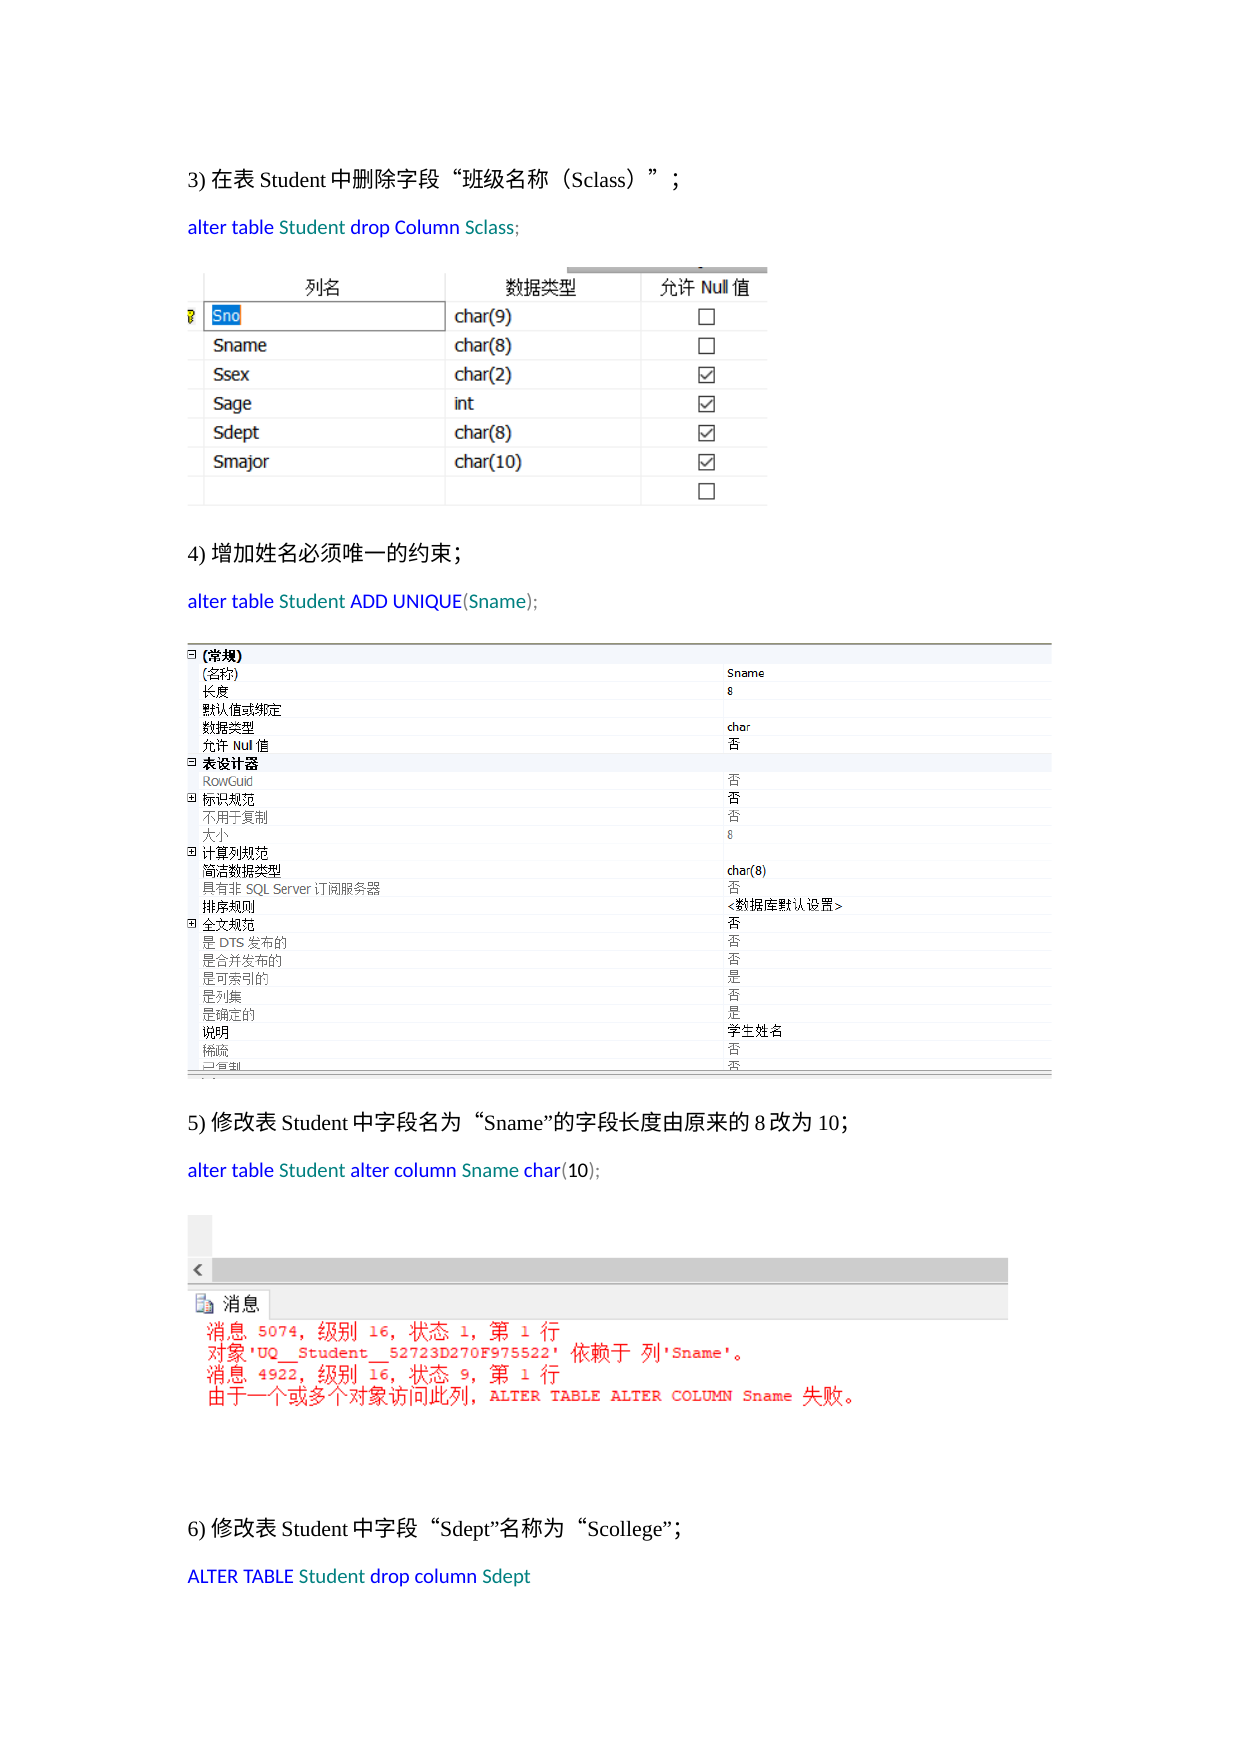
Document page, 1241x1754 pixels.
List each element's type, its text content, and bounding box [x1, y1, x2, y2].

list alter table Student drop Column Sclass; [187, 211, 1053, 243]
picture [187, 643, 1052, 1079]
picture [187, 267, 768, 511]
list alter table Student ADD UNIQUE(Sname); [187, 584, 1053, 617]
picture [187, 1215, 1009, 1482]
list 修改表Student中字段“Sdept”名称为“Scollege”； [187, 1511, 1053, 1543]
list 修改表Student中字段名为“Sname”的字段长度由原来的8改为10； [187, 1104, 1053, 1137]
list ALTER TABLE Student drop column Sdept [187, 1559, 1053, 1592]
list alter table Student alter column Sname char(10); [187, 1153, 1053, 1186]
list 在表Student中删除字段“班级名称（Sclass）”； [187, 162, 1053, 194]
list 增加姓名必须唯一的约束； [187, 536, 1053, 568]
